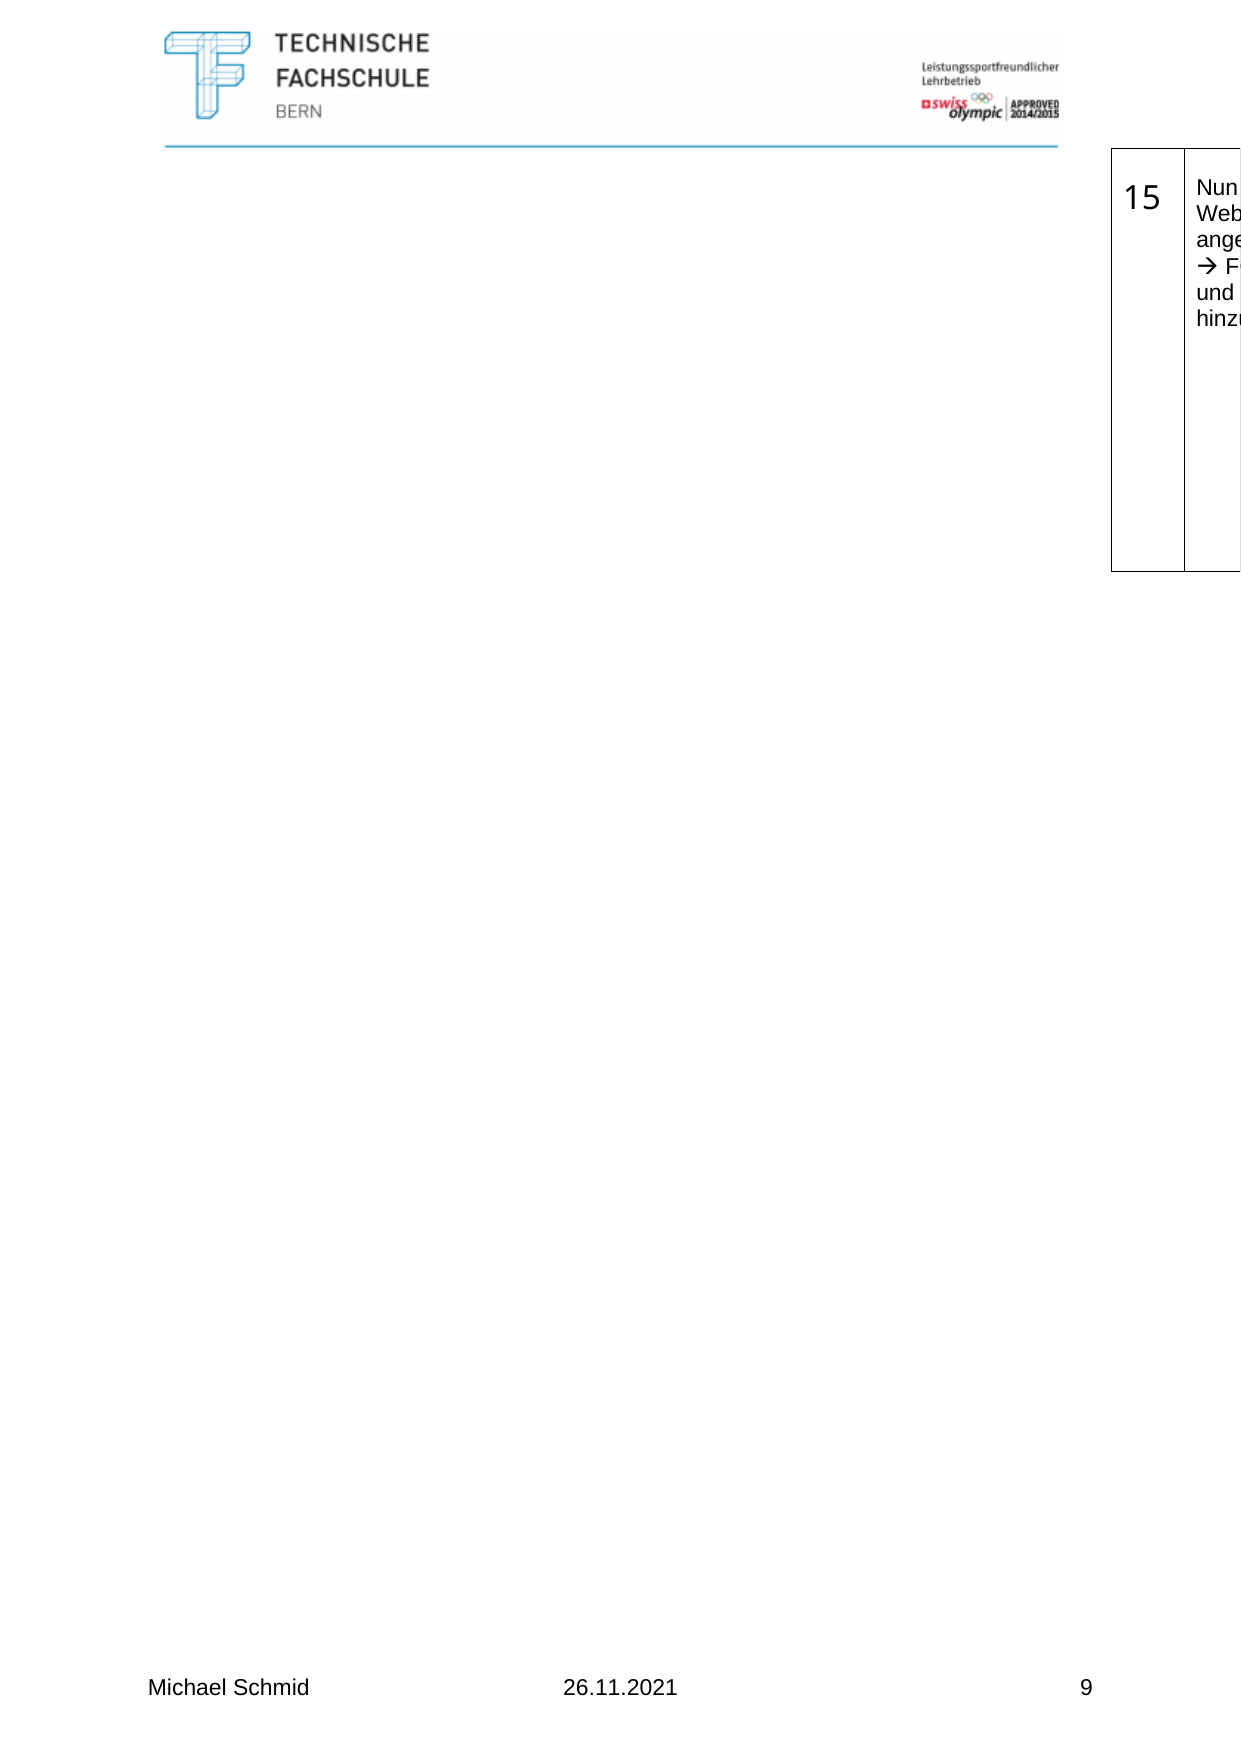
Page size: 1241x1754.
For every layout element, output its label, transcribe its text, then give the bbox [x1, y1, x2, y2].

table_cell Nun kann die Webapp im Browser angerufen werden FQDN kopieren und Port hinzufügen. [1185, 149, 1240, 571]
table_cell 15 [1112, 149, 1184, 571]
picture [147, 23, 1088, 159]
